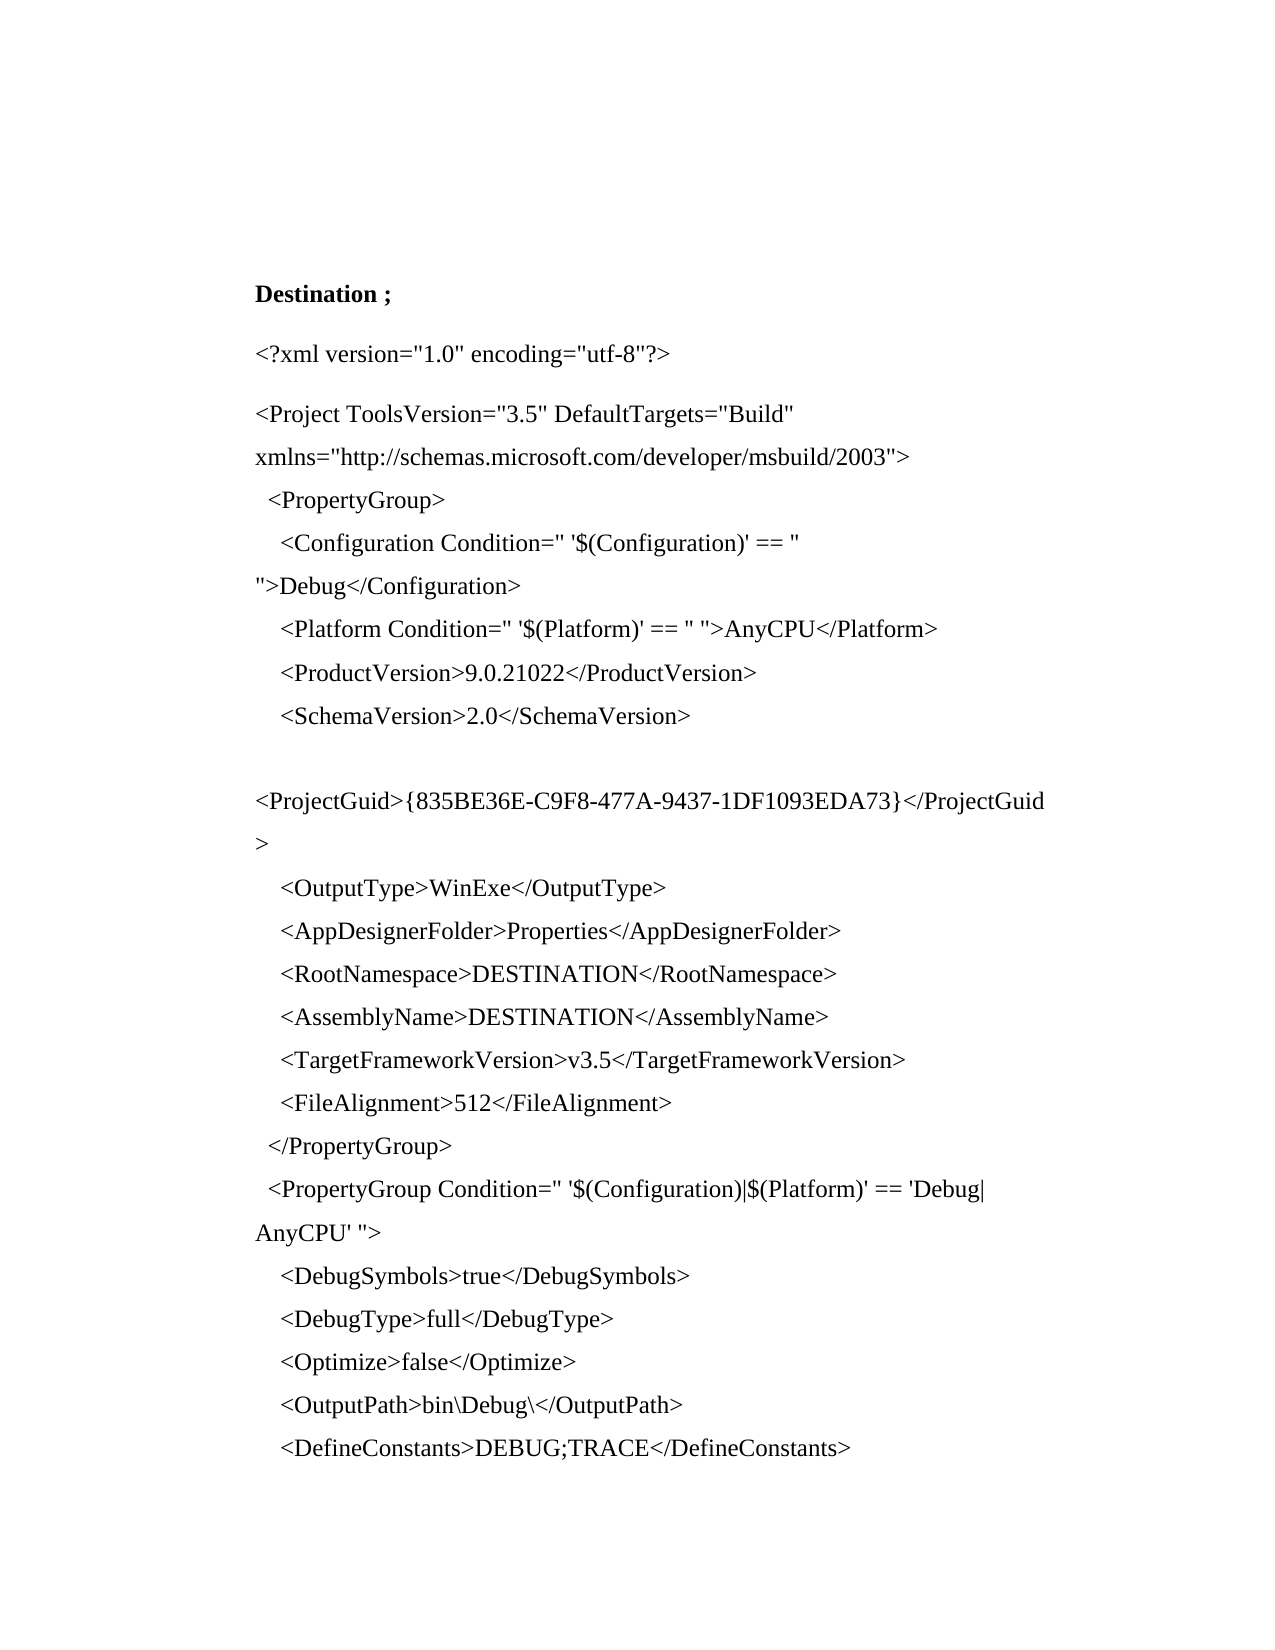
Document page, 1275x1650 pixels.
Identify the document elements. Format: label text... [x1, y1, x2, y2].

text Destination ; [255, 279, 1050, 308]
text <OutputType>WinExe</OutputType> [255, 873, 1050, 901]
text <OutputPath>bin\Debug\</OutputPath> [255, 1390, 1050, 1419]
text <RootNamespace>DESTINATION</RootNamespace> [255, 959, 1050, 988]
text <PropertyGroup Condition=" '$(Configuration)|$(Platform)' == 'Debug|AnyCPU' "> [255, 1174, 1050, 1246]
text <ProductVersion>9.0.21022</ProductVersion> [255, 658, 1050, 686]
text <AppDesignerFolder>Properties</AppDesignerFolder> [255, 916, 1050, 944]
text <Optimize>false</Optimize> [255, 1347, 1050, 1376]
text <FileAlignment>512</FileAlignment> [255, 1088, 1050, 1117]
text <DebugSymbols>true</DebugSymbols> [255, 1261, 1050, 1289]
text <DebugType>full</DebugType> [255, 1304, 1050, 1333]
text <?xml version="1.0" encoding="utf-8"?> [255, 339, 1050, 368]
text <ProjectGuid>{835BE36E-C9F8-477A-9437-1DF1093EDA73}</ProjectGuid> [255, 744, 1050, 858]
text <AssemblyName>DESTINATION</AssemblyName> [255, 1002, 1050, 1031]
text <Configuration Condition=" '$(Configuration)' == '' ">Debug</Configuration> [255, 528, 1050, 600]
text <PropertyGroup> [255, 485, 1050, 514]
text <DefineConstants>DEBUG;TRACE</DefineConstants> [255, 1433, 1050, 1462]
text <Platform Condition=" '$(Platform)' == '' ">AnyCPU</Platform> [255, 614, 1050, 643]
text </PropertyGroup> [255, 1131, 1050, 1160]
text <SchemaVersion>2.0</SchemaVersion> [255, 701, 1050, 729]
text <Project ToolsVersion="3.5" DefaultTargets="Build" xmlns="http://schemas.microsoft.com/developer/msbuild/2003"> [255, 399, 1050, 471]
text <TargetFrameworkVersion>v3.5</TargetFrameworkVersion> [255, 1045, 1050, 1074]
